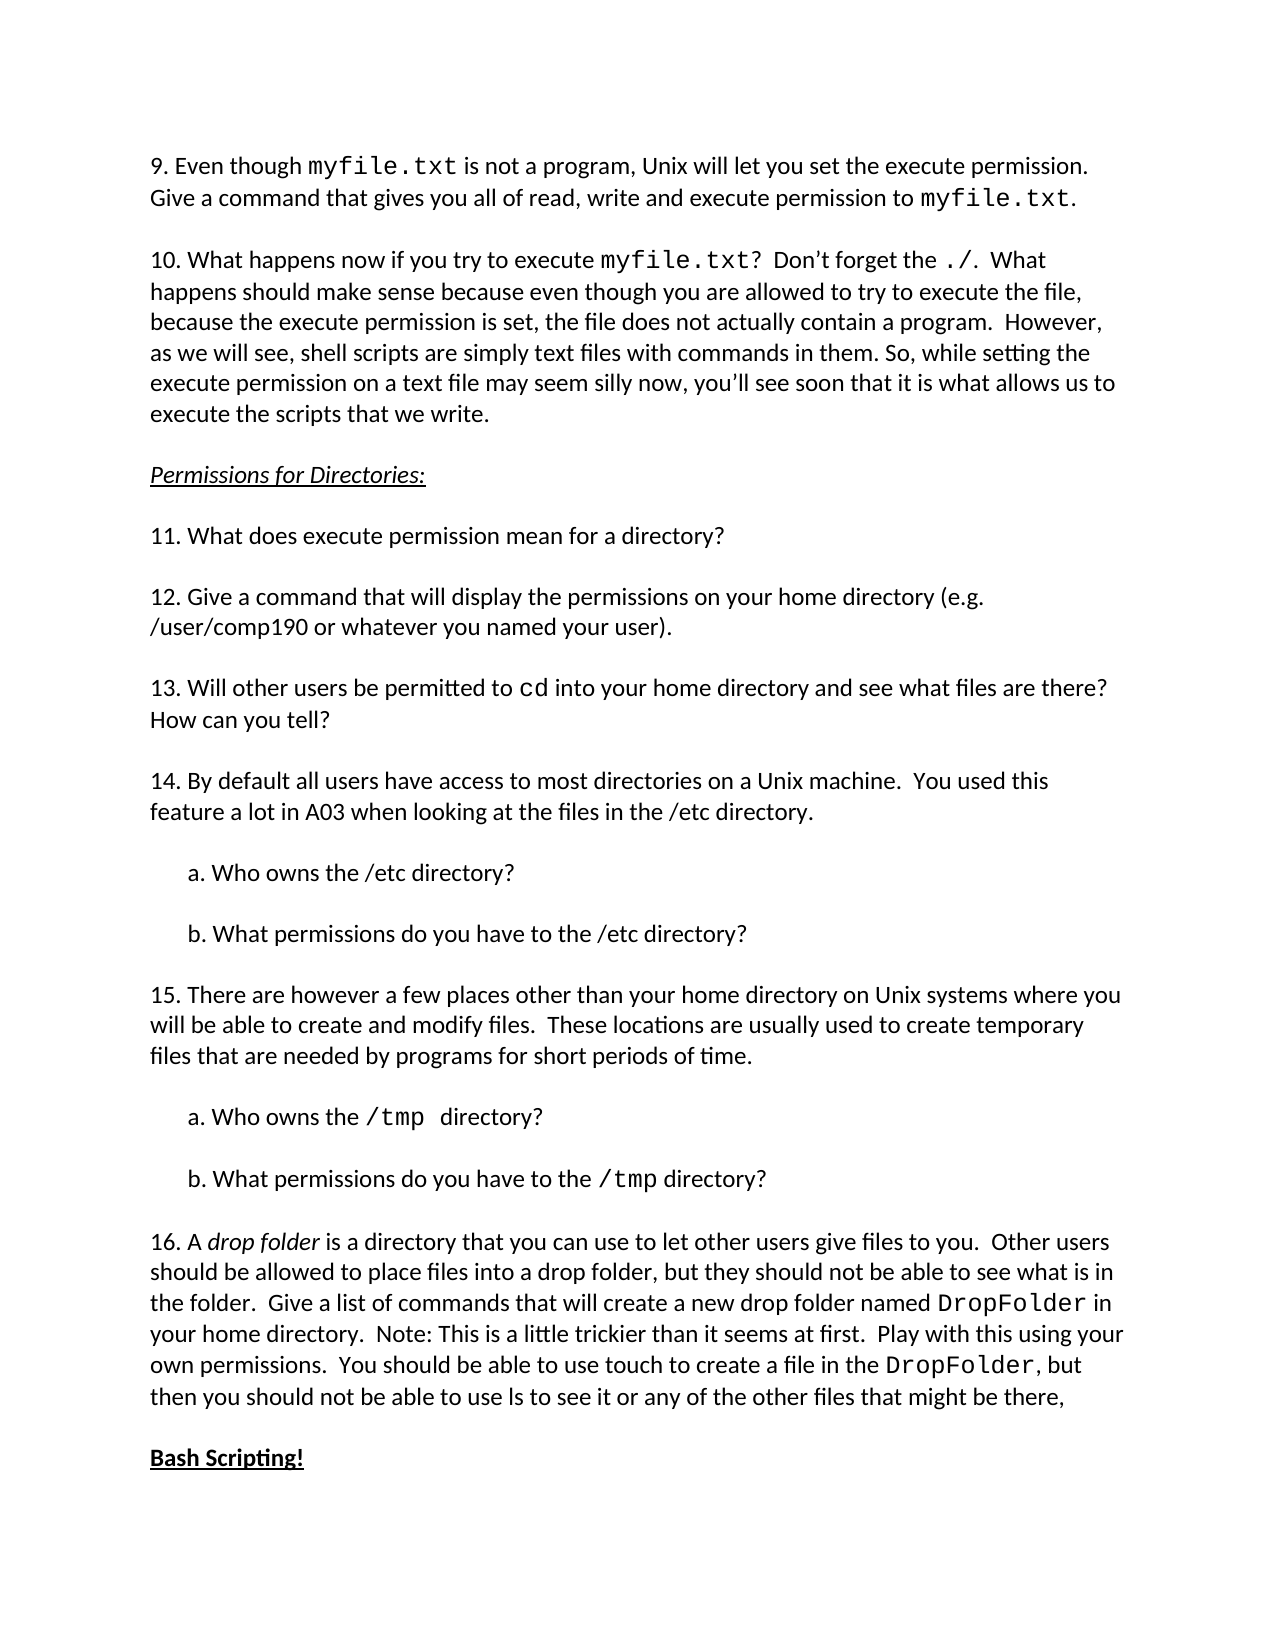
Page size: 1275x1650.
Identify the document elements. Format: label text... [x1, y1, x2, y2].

text Bash Scripting! [150, 1442, 1125, 1472]
text 12. Give a command that will display the permissions on your home directory (e.g. /user/comp190 or whatever you named your user). [150, 581, 1125, 642]
text 15. There are however a few places other than your home directory on Unix systems where you will be able to create and modify files. These locations are usually used to create temporary files that are needed by programs for short periods of time. [150, 979, 1125, 1071]
text b. What permissions do you have to the /etc directory? [150, 918, 1125, 948]
text 11. What does execute permission mean for a directory? [150, 520, 1125, 551]
text a. Who owns the /tmp directory? [150, 1101, 1125, 1133]
text b. What permissions do you have to the /tmp directory? [150, 1163, 1125, 1195]
text 13. Will other users be permitted to cd into your home directory and see what files are there? How can you tell? [150, 673, 1125, 735]
text Permissions for Directories: [150, 459, 1125, 489]
text 9. Even though myfile.txt is not a program, Unix will let you set the execute permission. Give a command that gives you all of read, write and execute permission to myfile.txt. [150, 150, 1125, 213]
text 10. What happens now if you try to execute myfile.txt? Don’t forget the ./. What happens should make sense because even though you are allowed to try to execute the file, because the execute permission is set, the file does not actually contain a program. However, as we will see, shell scripts are simply text files with commands in them. So, while setting the execute permission on a text file may seem silly now, you’ll see soon that it is what allows us to execute the scripts that we write. [150, 244, 1125, 428]
text a. Who owns the /etc directory? [150, 857, 1125, 887]
text 16. A drop folder is a directory that you can use to let other users give files to you. Other users should be allowed to place files into a drop folder, but they should not be able to see what is in the folder. Give a list of commands that will create a new drop folder named DropFolder in your home directory. Note: This is a little trickier than it seems at first. Play with this using your own permissions. You should be able to use touch to create a file in the DropFolder, but then you should not be able to use ls to see it or any of the other files that might be there, [150, 1226, 1125, 1411]
text 14. By default all users have access to most directories on a Unix machine. You used this feature a lot in A03 when looking at the files in the /etc directory. [150, 765, 1125, 826]
